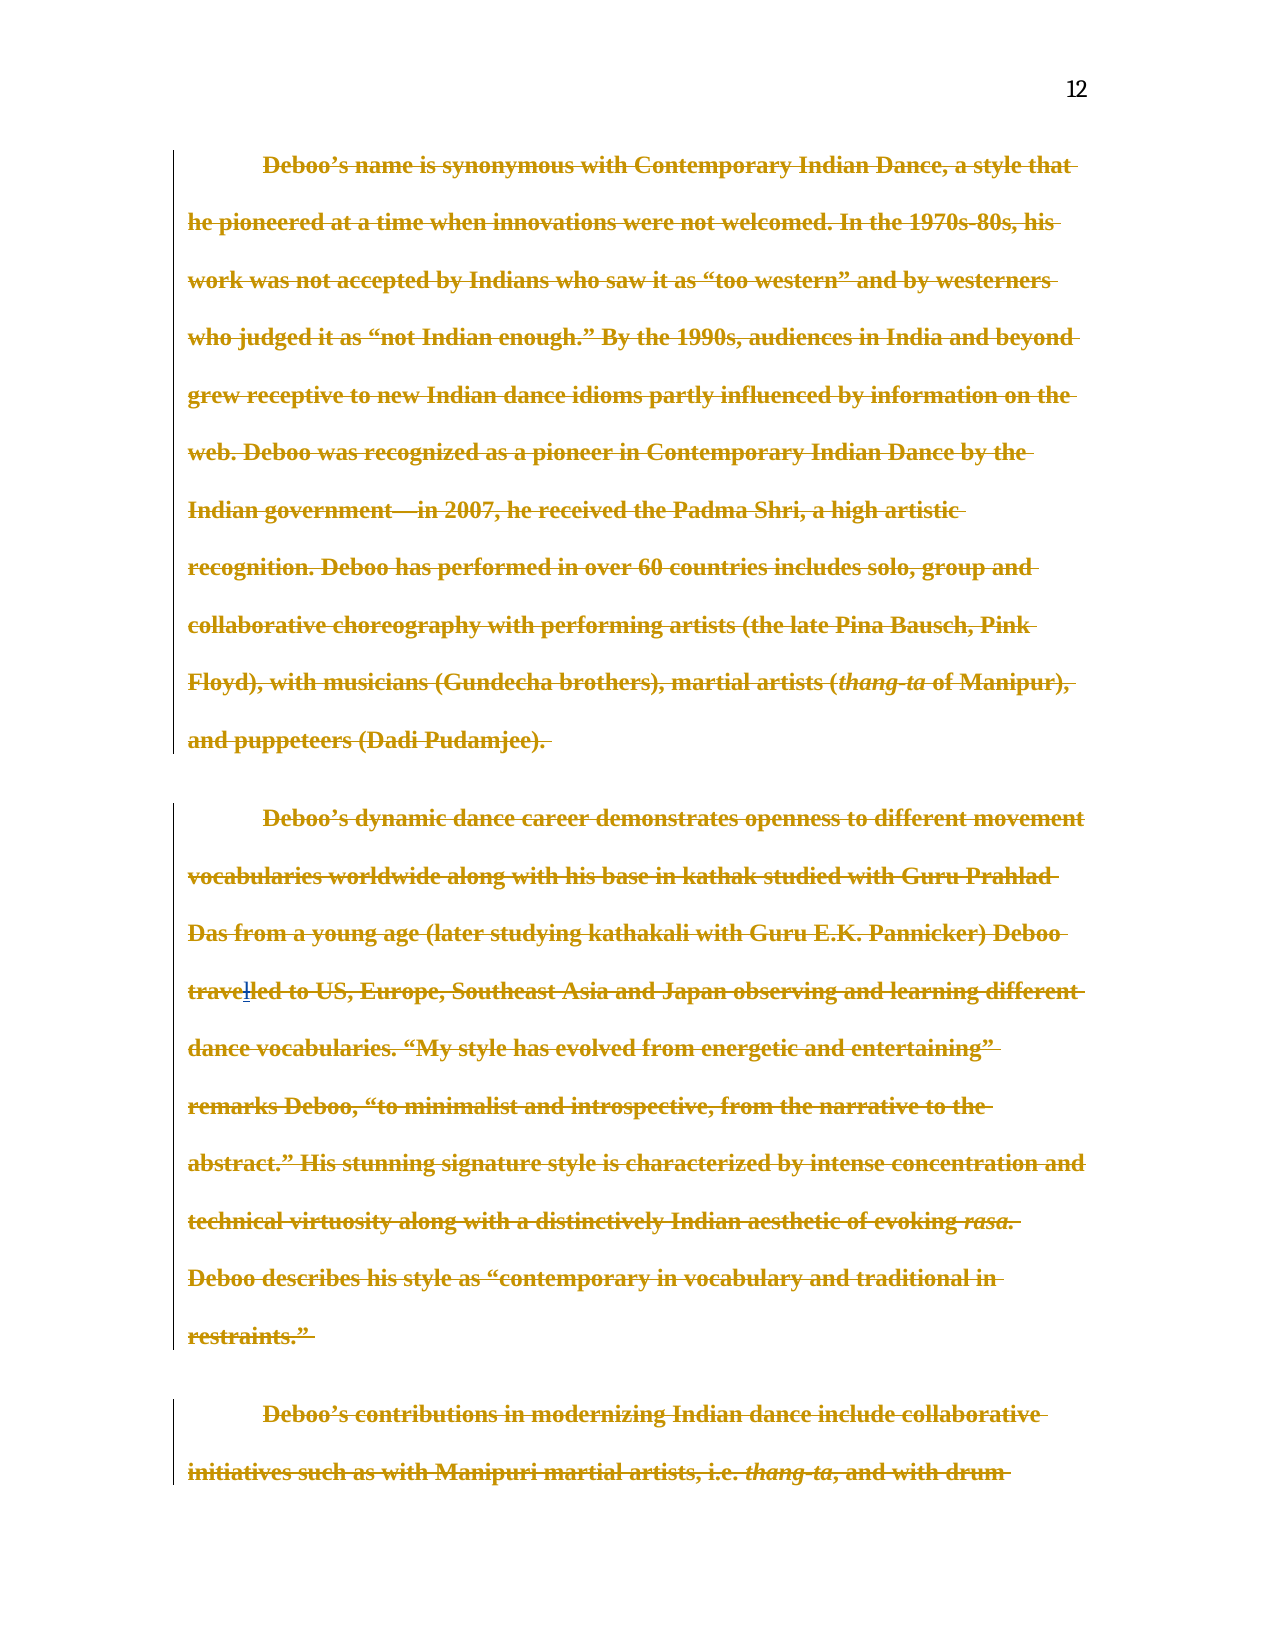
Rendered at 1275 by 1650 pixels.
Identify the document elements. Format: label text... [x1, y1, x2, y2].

text Deboo’s dynamic dance career demonstrates openness to different movement vocabularies worldwide along with his base in kathak studied with Guru Prahlad Das from a young age (later studying kathakali with Guru E.K. Pannicker) Deboo traveled to US, Europe, Southeast Asia and Japan observing and learning different dance vocabularies. “My style has evolved from energetic and entertaining” remarks Deboo, “to minimalist and introspective, from the narrative to the abstract.” His stunning signature style is characterized by intense concentration and technical virtuosity along with a distinctively Indian aesthetic of evoking rasa. Deboo describes his style as “contemporary in vocabulary and traditional in restraints.” [187, 803, 1087, 1349]
text Deboo’s name is synonymous with Contemporary Indian Dance, a style that he pioneered at a time when innovations were not welcomed. In the 1970s-80s, his work was not accepted by Indians who saw it as “too western” and by westerners who judged it as “not Indian enough.” By the 1990s, audiences in India and beyond grew receptive to new Indian dance idioms partly influenced by information on the web. Deboo was recognized as a pioneer in Contemporary Indian Dance by the Indian government—in 2007, he received the Padma Shri, a high artistic recognition. Deboo has performed in over 60 countries includes solo, group and collaborative choreography with performing artists (the late Pina Bausch, Pink Floyd), with musicians (Gundecha brothers), martial artists (thang-ta of Manipur), and puppeteers (Dadi Pudamjee). [187, 150, 1087, 754]
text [187, 1399, 1087, 1485]
